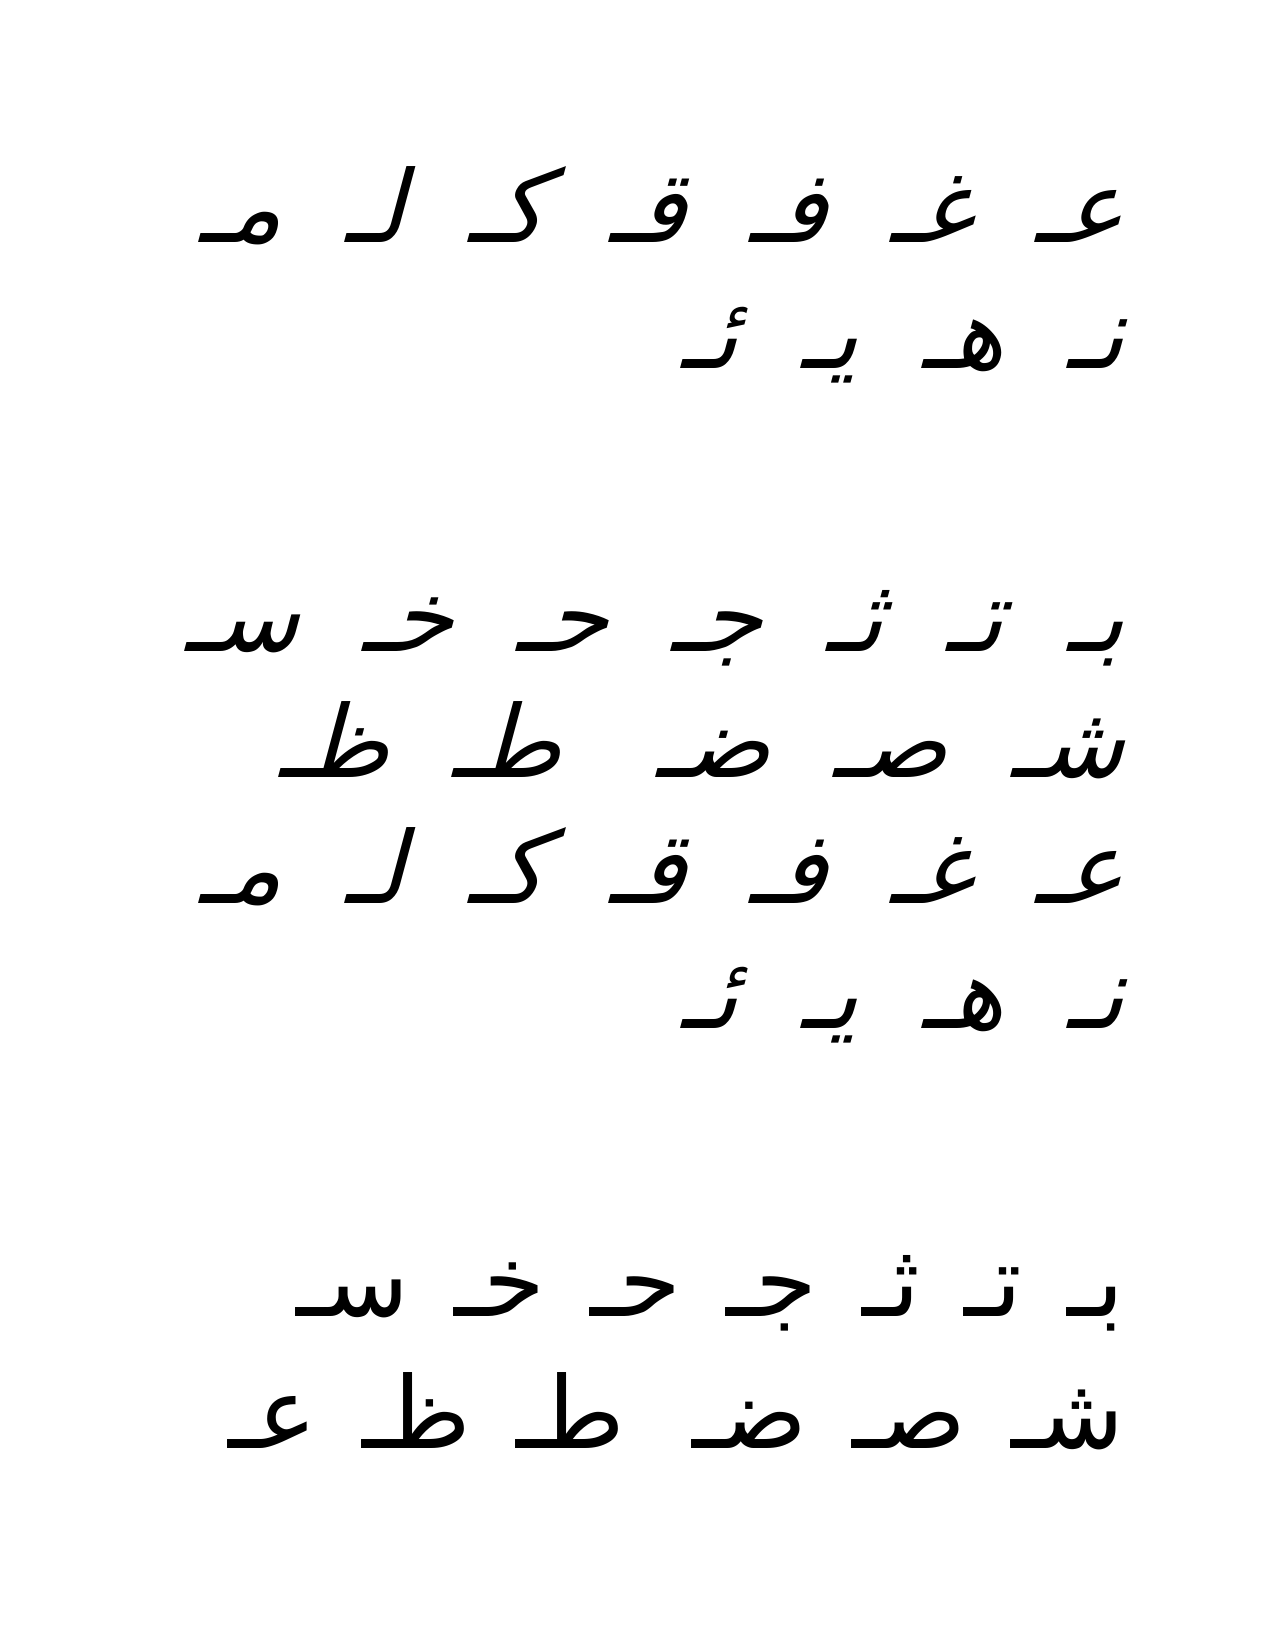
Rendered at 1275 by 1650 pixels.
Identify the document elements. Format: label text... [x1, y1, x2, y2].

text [150, 1219, 1125, 1473]
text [150, 150, 1125, 392]
text بـ تـ ثـ جـ حـ خـ سـ شـ صـ ضـ طـ ظـ عـ غـ فـ قـ كـ لـ مـ نـ هـ يـ ئـ [150, 559, 1125, 1053]
